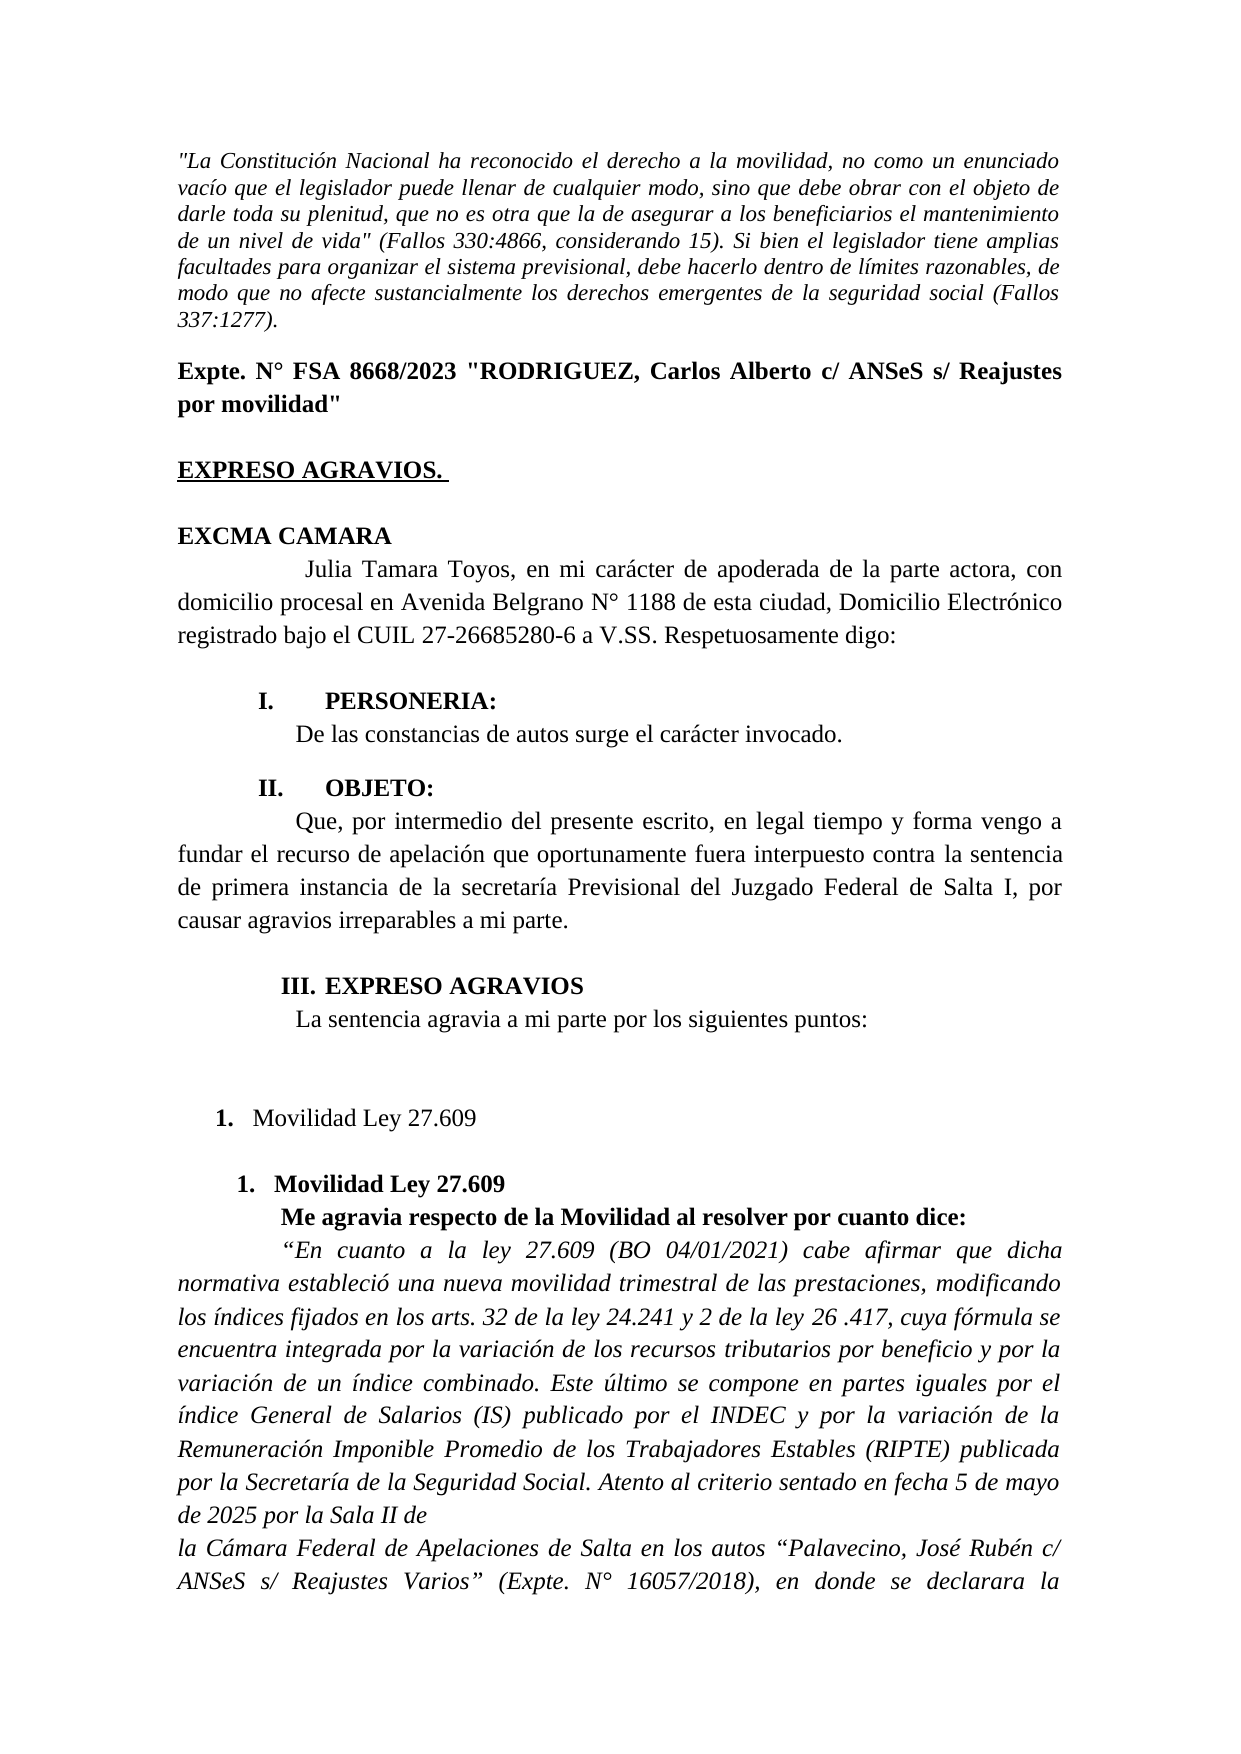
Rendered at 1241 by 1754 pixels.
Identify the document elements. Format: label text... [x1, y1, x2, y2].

text “En cuanto a la ley 27.609 (BO 04/01/2021) cabe afirmar que dicha normativa estableció una nueva movilidad trimestral de las prestaciones, modificando los índices fijados en los arts. 32 de la ley 24.241 y 2 de la ley 26 .417, cuya fórmula se encuentra integrada por la variación de los recursos tributarios por beneficio y por la variación de un índice combinado. Este último se compone en partes iguales por el índice General de Salarios (IS) publicado por el INDEC y por la variación de la Remuneración Imponible Promedio de los Trabajadores Estables (RIPTE) publicada por la Secretaría de la Seguridad Social. Atento al criterio sentado en fecha 5 de mayo de 2025 por la Sala II de [177, 1236, 1063, 1528]
text De las constancias de autos surge el carácter invocado. [177, 719, 1063, 748]
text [177, 1533, 1063, 1594]
text "La Constitución Nacional ha reconocido el derecho a la movilidad, no como un enunciado vacío que el legislador puede llenar de cualquier modo, sino que debe obrar con el objeto de darle toda su plenitud, que no es otra que la de asegurar a los beneficiarios el mantenimiento de un nivel de vida" (Fallos 330:4866, considerando 15). Si bien el legislador tiene amplias facultades para organizar el sistema previsional, debe hacerlo dentro de límites razonables, de modo que no afecte sustancialmente los derechos emergentes de la seguridad social (Fallos 337:1277). [177, 148, 1063, 332]
text Expte. N° FSA 8668/2023 "RODRIGUEZ, Carlos Alberto c/ ANSeS s/ Reajustes por movilidad" [177, 356, 1063, 418]
list La sentencia agravia a mi parte por los siguientes puntos: [295, 1004, 1063, 1033]
text EXPRESO AGRAVIOS. [177, 455, 1063, 484]
text Me agravia respecto de la Movilidad al resolver por cuanto dice: [177, 1202, 1063, 1231]
text Que, por intermedio del presente escrito, en legal tiempo y forma vengo a fundar el recurso de apelación que oportunamente fuera interpuesto contra la sentencia de primera instancia de la secretaría Previsional del Juzgado Federal de Salta I, por causar agravios irreparables a mi parte. [177, 806, 1063, 934]
list PERSONERIA: [252, 686, 1063, 715]
list Movilidad Ley 27.609 [215, 1103, 1063, 1132]
list Movilidad Ley 27.609 [236, 1169, 1063, 1198]
list OBJETO: [252, 773, 1063, 802]
text Julia Tamara Toyos, en mi carácter de apoderada de la parte actora, con domicilio procesal en Avenida Belgrano N° 1188 de esta ciudad, Domicilio Electrónico registrado bajo el CUIL 27-26685280-6 a V.SS. Respetuosamente digo: [177, 554, 1063, 649]
text EXCMA CAMARA [177, 521, 1063, 550]
list EXPRESO AGRAVIOS [281, 971, 1063, 1000]
